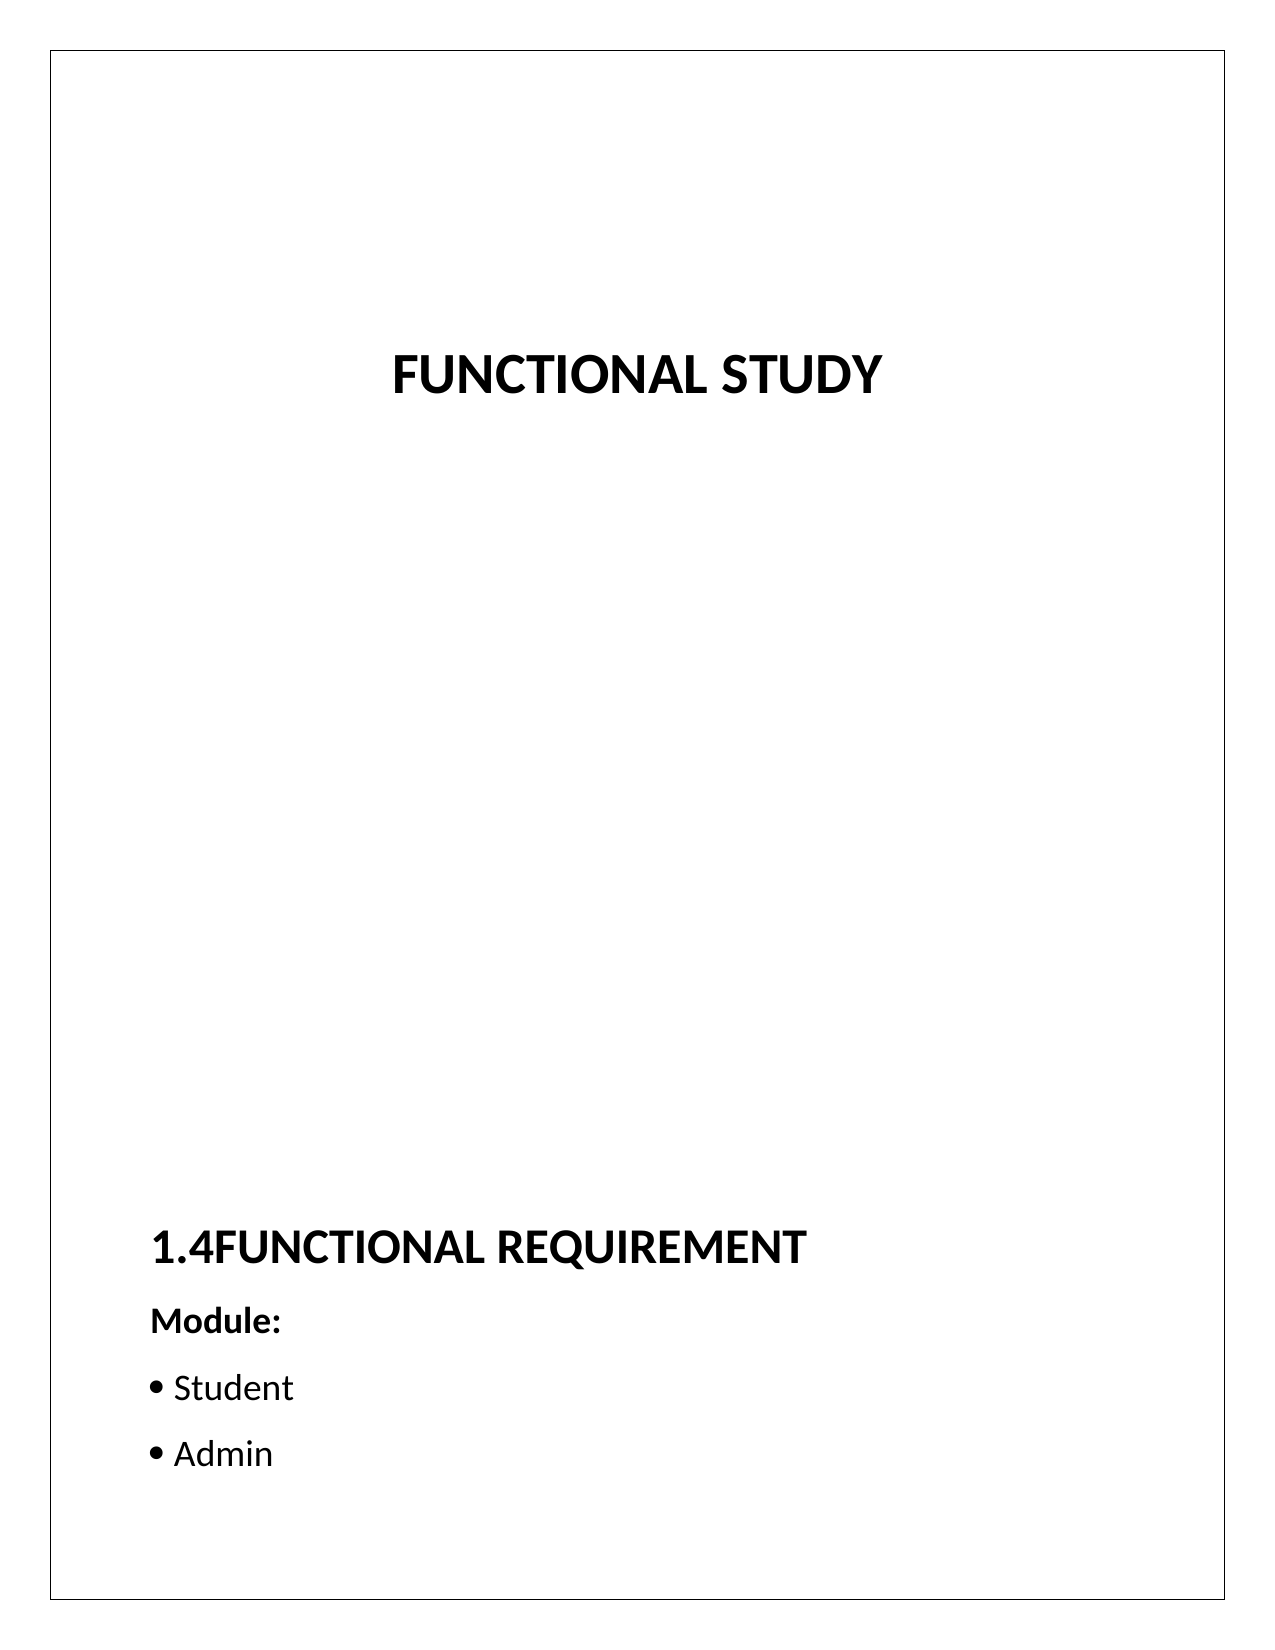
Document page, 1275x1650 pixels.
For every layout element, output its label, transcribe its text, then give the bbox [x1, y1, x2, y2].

text Module: [150, 1297, 1125, 1343]
text FUNCTIONAL STUDY [150, 337, 1125, 408]
text 1.4FUNCTIONAL REQUIREMENT [150, 1215, 1125, 1276]
text Student [150, 1364, 1125, 1409]
text Admin [150, 1430, 1125, 1476]
